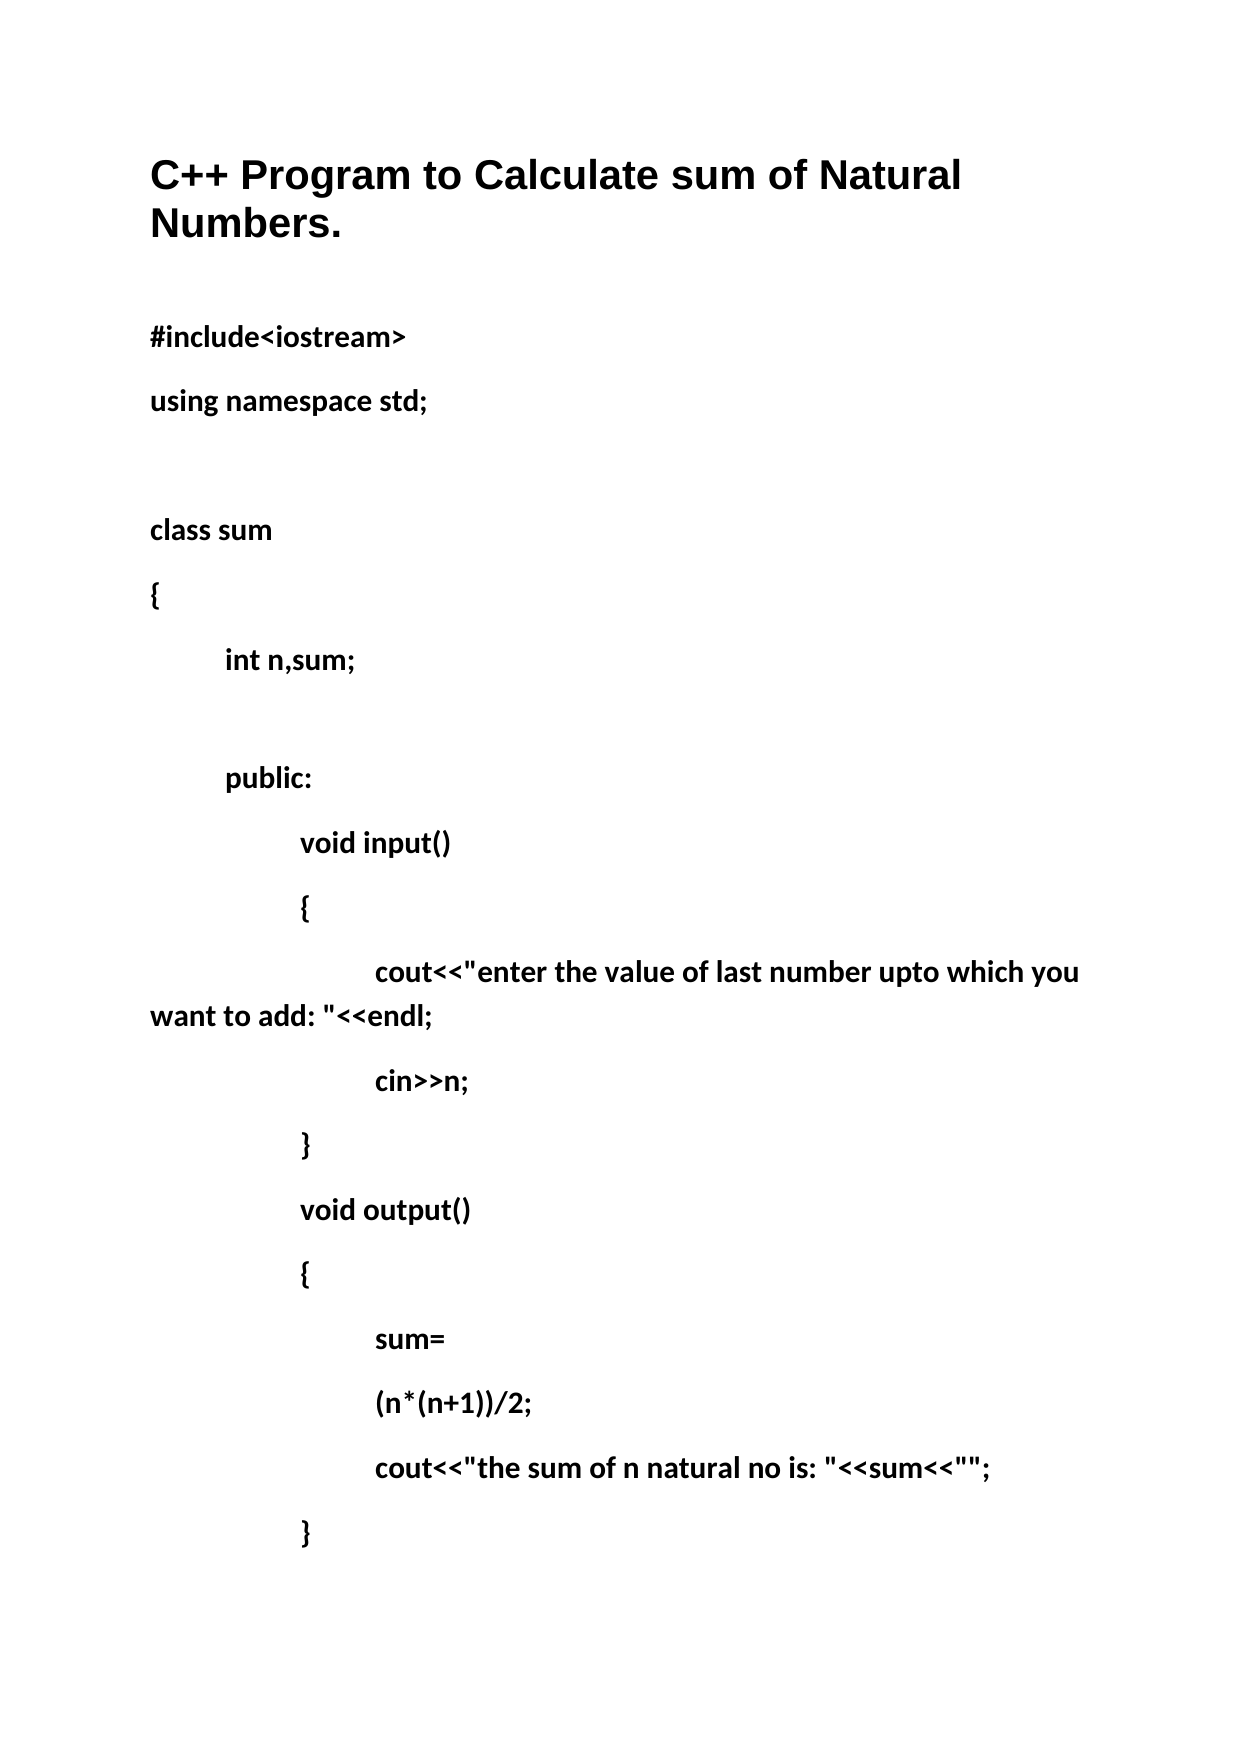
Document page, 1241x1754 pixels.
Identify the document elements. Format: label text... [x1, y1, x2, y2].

text { [150, 575, 1090, 613]
text } [150, 1125, 1090, 1163]
text { [150, 1254, 1090, 1293]
text public: [150, 759, 1090, 797]
text cin>>n; [150, 1061, 1090, 1099]
text (n*(n+1))/2; [150, 1384, 1090, 1422]
text } [150, 1513, 1090, 1551]
text sum= [150, 1319, 1090, 1357]
text cout<<"the sum of n natural no is: "<<sum<<""; [150, 1448, 1090, 1486]
text { [150, 888, 1090, 926]
text C++ Program to Calculate sum of Natural Numbers. [150, 150, 1090, 246]
text cout<<"enter the value of last number upto which you want to add: "<<endl; [150, 952, 1090, 1034]
text void output() [150, 1190, 1090, 1228]
text using namespace std; [150, 381, 1090, 419]
text class sum [150, 510, 1090, 548]
text #include<iostream> [150, 317, 1090, 355]
text int n,sum; [150, 639, 1090, 678]
text void input() [150, 823, 1090, 861]
